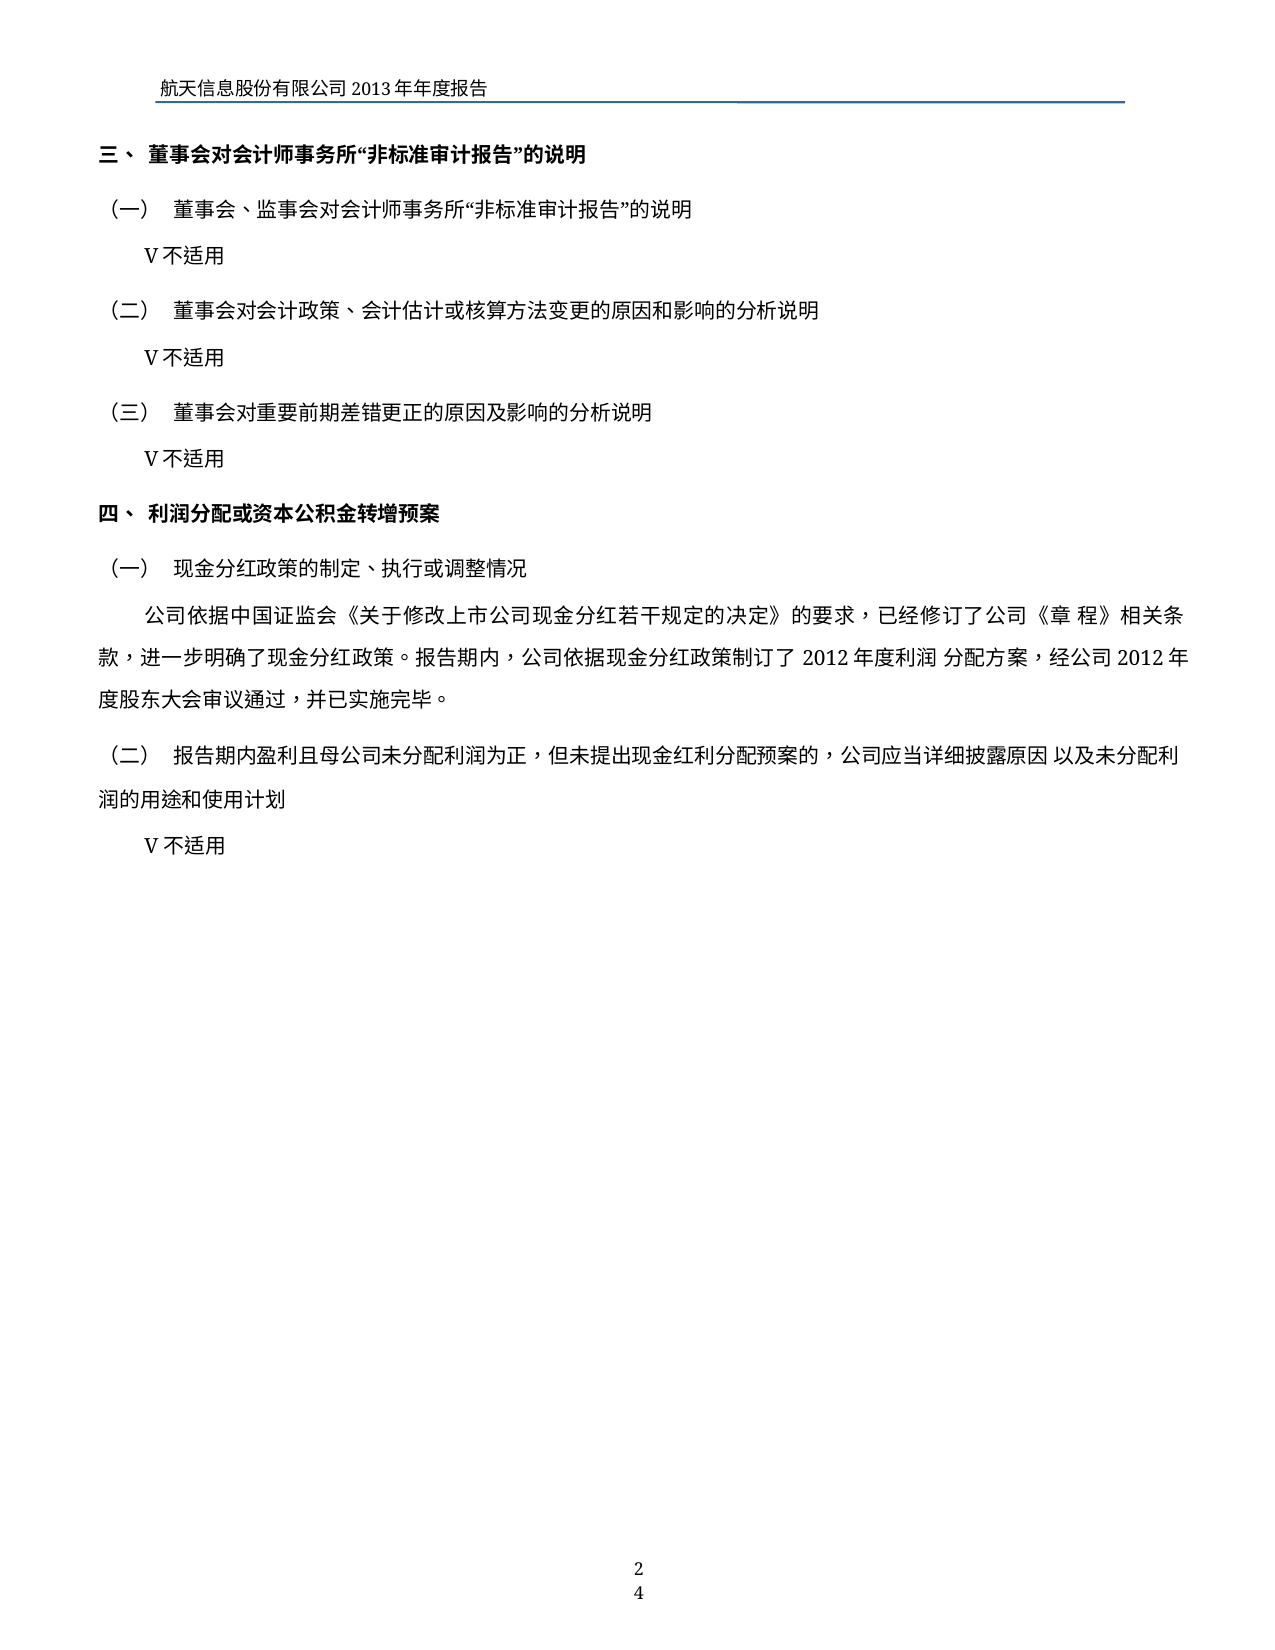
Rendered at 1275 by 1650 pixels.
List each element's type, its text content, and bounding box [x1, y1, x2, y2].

text （二） 报告期内盈利且母公司未分配利润为正，但未提出现金红利分配预案的，公司应当详细披露原因 以及未分配利润的用途和使用计划 [98, 729, 1189, 816]
text V 不适用 [98, 820, 1189, 862]
text 四、 利润分配或资本公积金转增预案 [98, 488, 1189, 530]
text 公司依据中国证监会《关于修改上市公司现金分红若干规定的决定》的要求，已经修订了公司《章 程》相关条款，进一步明确了现金分红政策。报告期内，公司依据现金分红政策制订了 2012年度利润 分配方案，经公司2012年度股东大会审议通过，并已实施完毕。 [98, 589, 1189, 716]
text V不适用 [98, 331, 1189, 374]
text （三） 董事会对重要前期差错更正的原因及影响的分析说明 [98, 386, 1189, 429]
text V不适用 [98, 433, 1189, 475]
text （一） 董事会、监事会对会计师事务所“非标准审计报告”的说明 [98, 183, 1189, 226]
text V不适用 [98, 230, 1189, 272]
text 三、 董事会对会计师事务所“非标准审计报告”的说明 [98, 128, 1189, 171]
text （一） 现金分红政策的制定、执行或调整情况 [98, 543, 1189, 585]
text （二） 董事会对会计政策、会计估计或核算方法变更的原因和影响的分析说明 [98, 285, 1189, 327]
